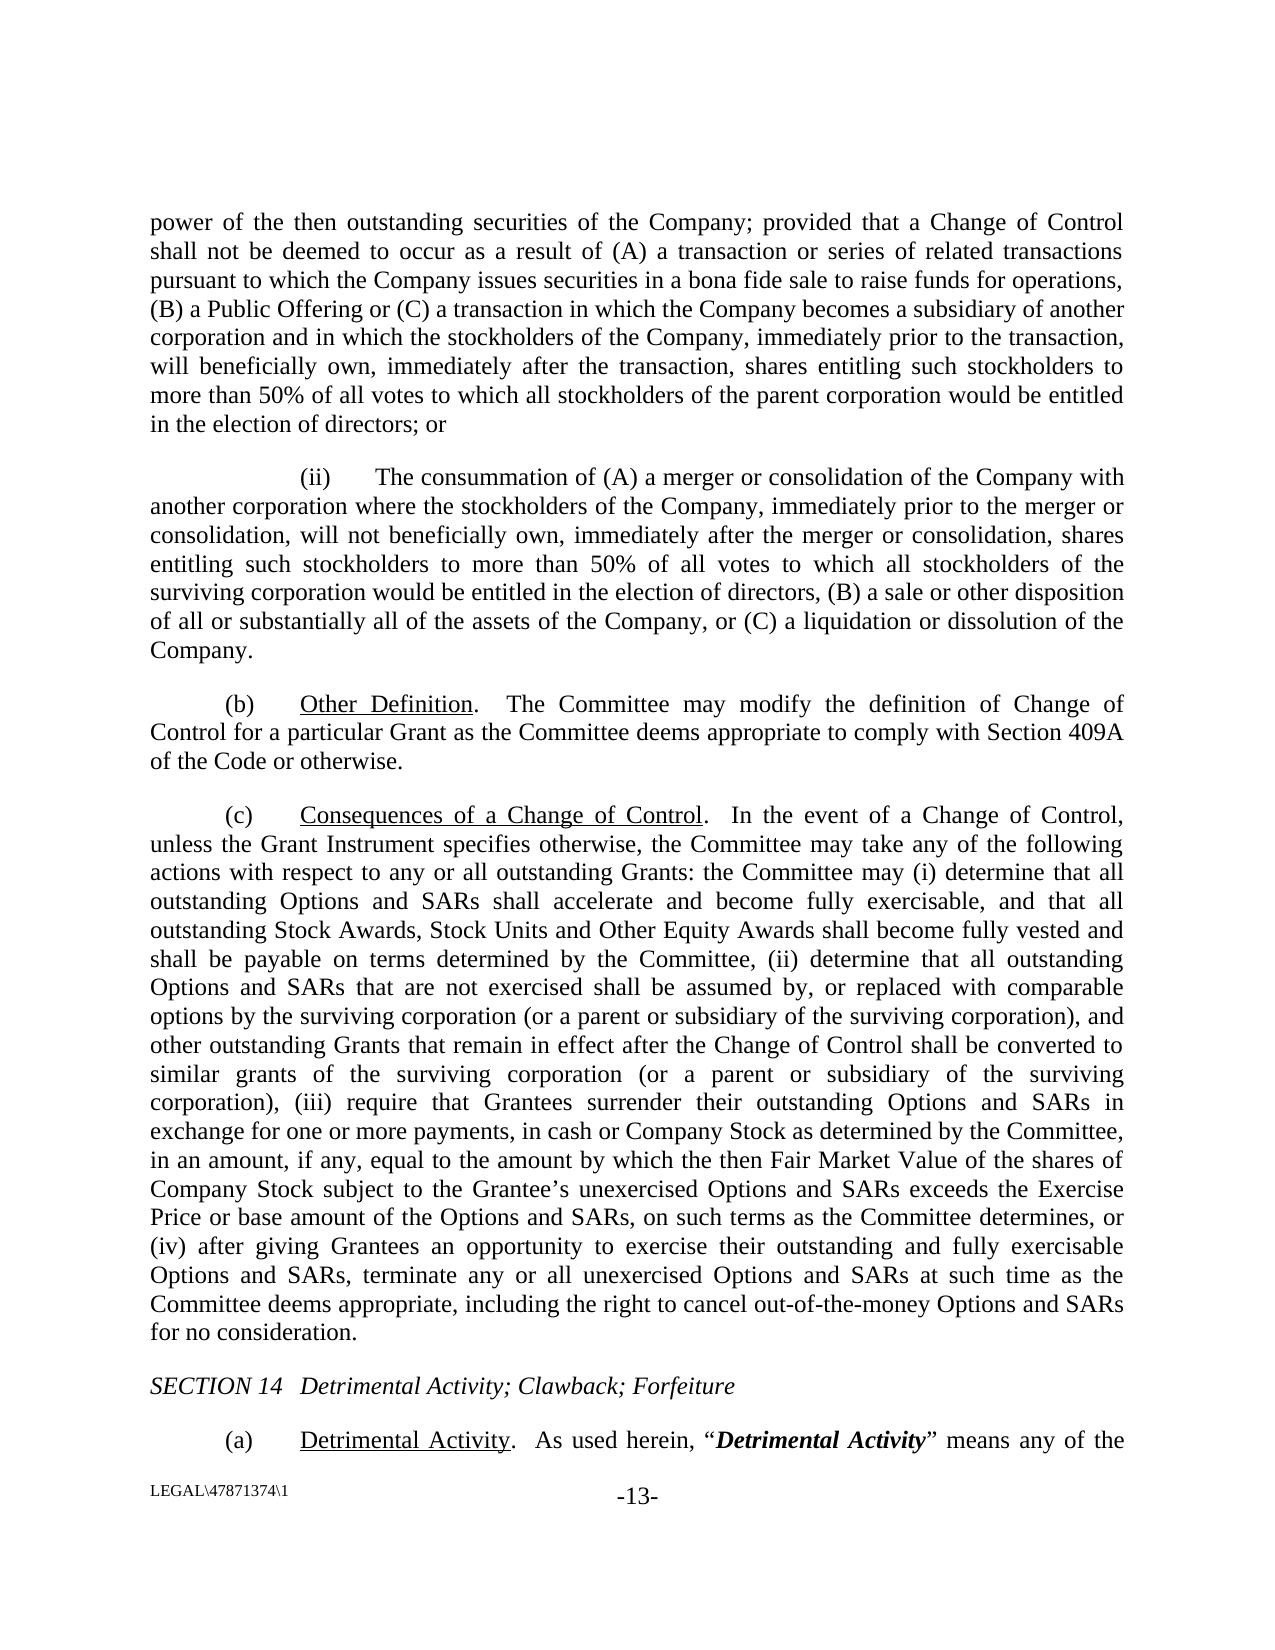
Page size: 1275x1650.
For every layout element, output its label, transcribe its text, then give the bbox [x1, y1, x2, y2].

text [150, 1425, 1125, 1454]
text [150, 207, 1125, 437]
text (ii) The consummation of (A) a merger or consolidation of the Company with another corporation where the stockholders of the Company, immediately prior to the merger or consolidation, will not beneficially own, immediately after the merger or consolidation, shares entitling such stockholders to more than 50% of all votes to which all stockholders of the surviving corporation would be entitled in the election of directors, (B) a sale or other disposition of all or substantially all of the assets of the Company, or (C) a liquidation or dissolution of the Company. [150, 462, 1125, 664]
text (b) Other Definition. The Committee may modify the definition of Change of Control for a particular Grant as the Committee deems appropriate to comply with Section 409A of the Code or otherwise. [150, 689, 1125, 775]
text (c) Consequences of a Change of Control. In the event of a Change of Control, unless the Grant Instrument specifies otherwise, the Committee may take any of the following actions with respect to any or all outstanding Grants: the Committee may (i) determine that all outstanding Options and SARs shall accelerate and become fully exercisable, and that all outstanding Stock Awards, Stock Units and Other Equity Awards shall become fully vested and shall be payable on terms determined by the Committee, (ii) determine that all outstanding Options and SARs that are not exercised shall be assumed by, or replaced with comparable options by the surviving corporation (or a parent or subsidiary of the surviving corporation), and other outstanding Grants that remain in effect after the Change of Control shall be converted to similar grants of the surviving corporation (or a parent or subsidiary of the surviving corporation), (iii) require that Grantees surrender their outstanding Options and SARs in exchange for one or more payments, in cash or Company Stock as determined by the Committee, in an amount, if any, equal to the amount by which the then Fair Market Value of the shares of Company Stock subject to the Grantee’s unexercised Options and SARs exceeds the Exercise Price or base amount of the Options and SARs, on such terms as the Committee determines, or (iv) after giving Grantees an opportunity to exercise their outstanding and fully exercisable Options and SARs, terminate any or all unexercised Options and SARs at such time as the Committee deems appropriate, including the right to cancel out-of-the-money Options and SARs for no consideration. [150, 800, 1125, 1346]
text SECTION 14 Detrimental Activity; Clawback; Forfeiture [150, 1371, 1125, 1400]
